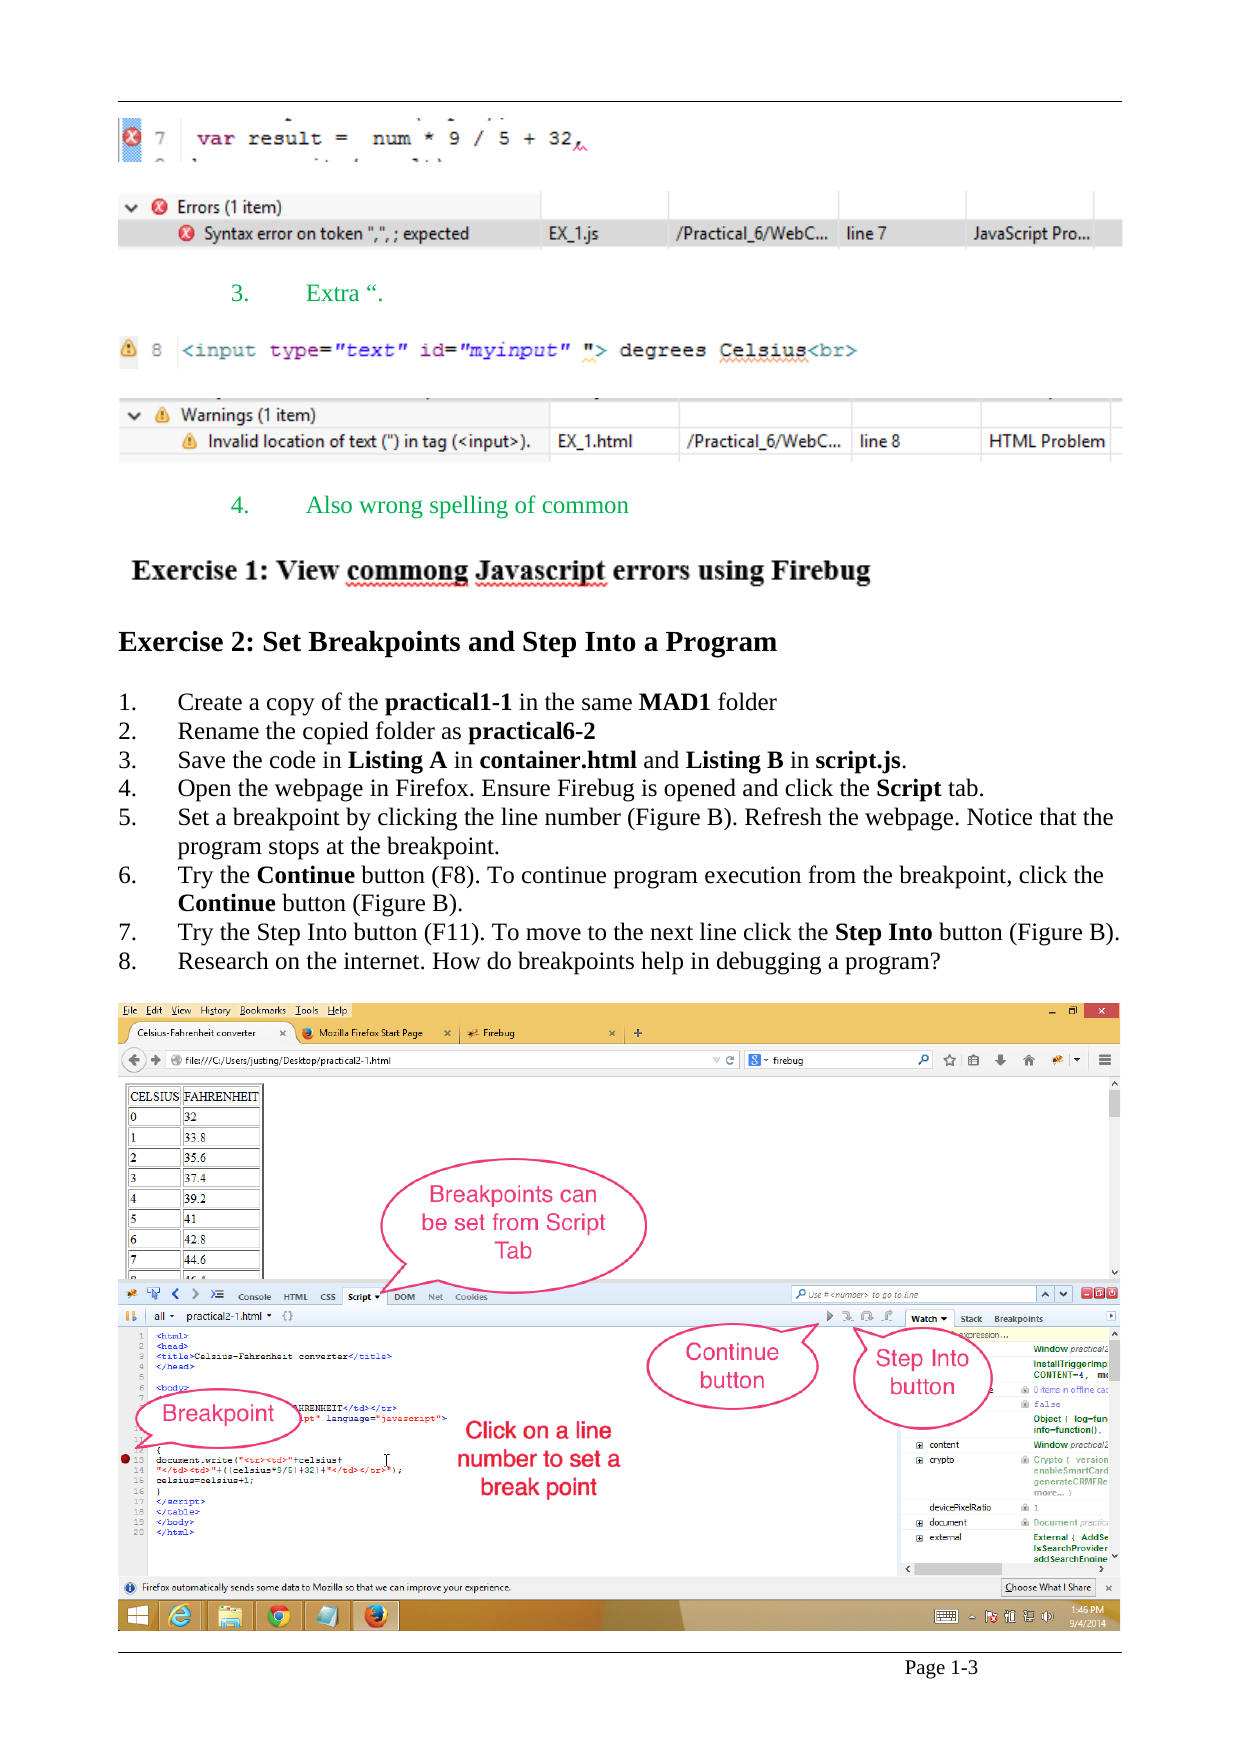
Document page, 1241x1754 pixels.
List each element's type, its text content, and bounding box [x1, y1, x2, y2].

picture [118, 548, 881, 596]
list Research on the internet. How do breakpoints help in debugging a program? [118, 946, 1122, 975]
list Set a breakpoint by clicking the line number (Figure B). Refresh the webpage. Notice that the program stops at the breakpoint. [118, 802, 1122, 860]
list Extra “. [231, 278, 1122, 307]
picture [118, 336, 909, 369]
picture [118, 398, 1123, 462]
list Rename the copied folder as practical6-2 [118, 716, 1122, 745]
picture [118, 1003, 1121, 1631]
list Try the Continue button (F8). To continue program execution from the breakpoint, click the Continue button (Figure B). [118, 860, 1122, 917]
picture [118, 118, 603, 162]
text Exercise 2: Set Breakpoints and Step Into a Program [118, 624, 1122, 658]
list Open the webpage in Firefox. Ensure Firebug is opened and click the Script tab. [118, 773, 1122, 802]
list Also wrong spelling of common [231, 491, 1122, 519]
list Create a copy of the practical1-1 in the same MAD1 folder [118, 687, 1122, 716]
list Save the code in Listing A in container.html and Listing B in script.js. [118, 745, 1122, 773]
list Try the Step Into button (F11). To move to the next line click the Step Into button (Figure B). [118, 917, 1122, 946]
picture [118, 191, 1123, 250]
